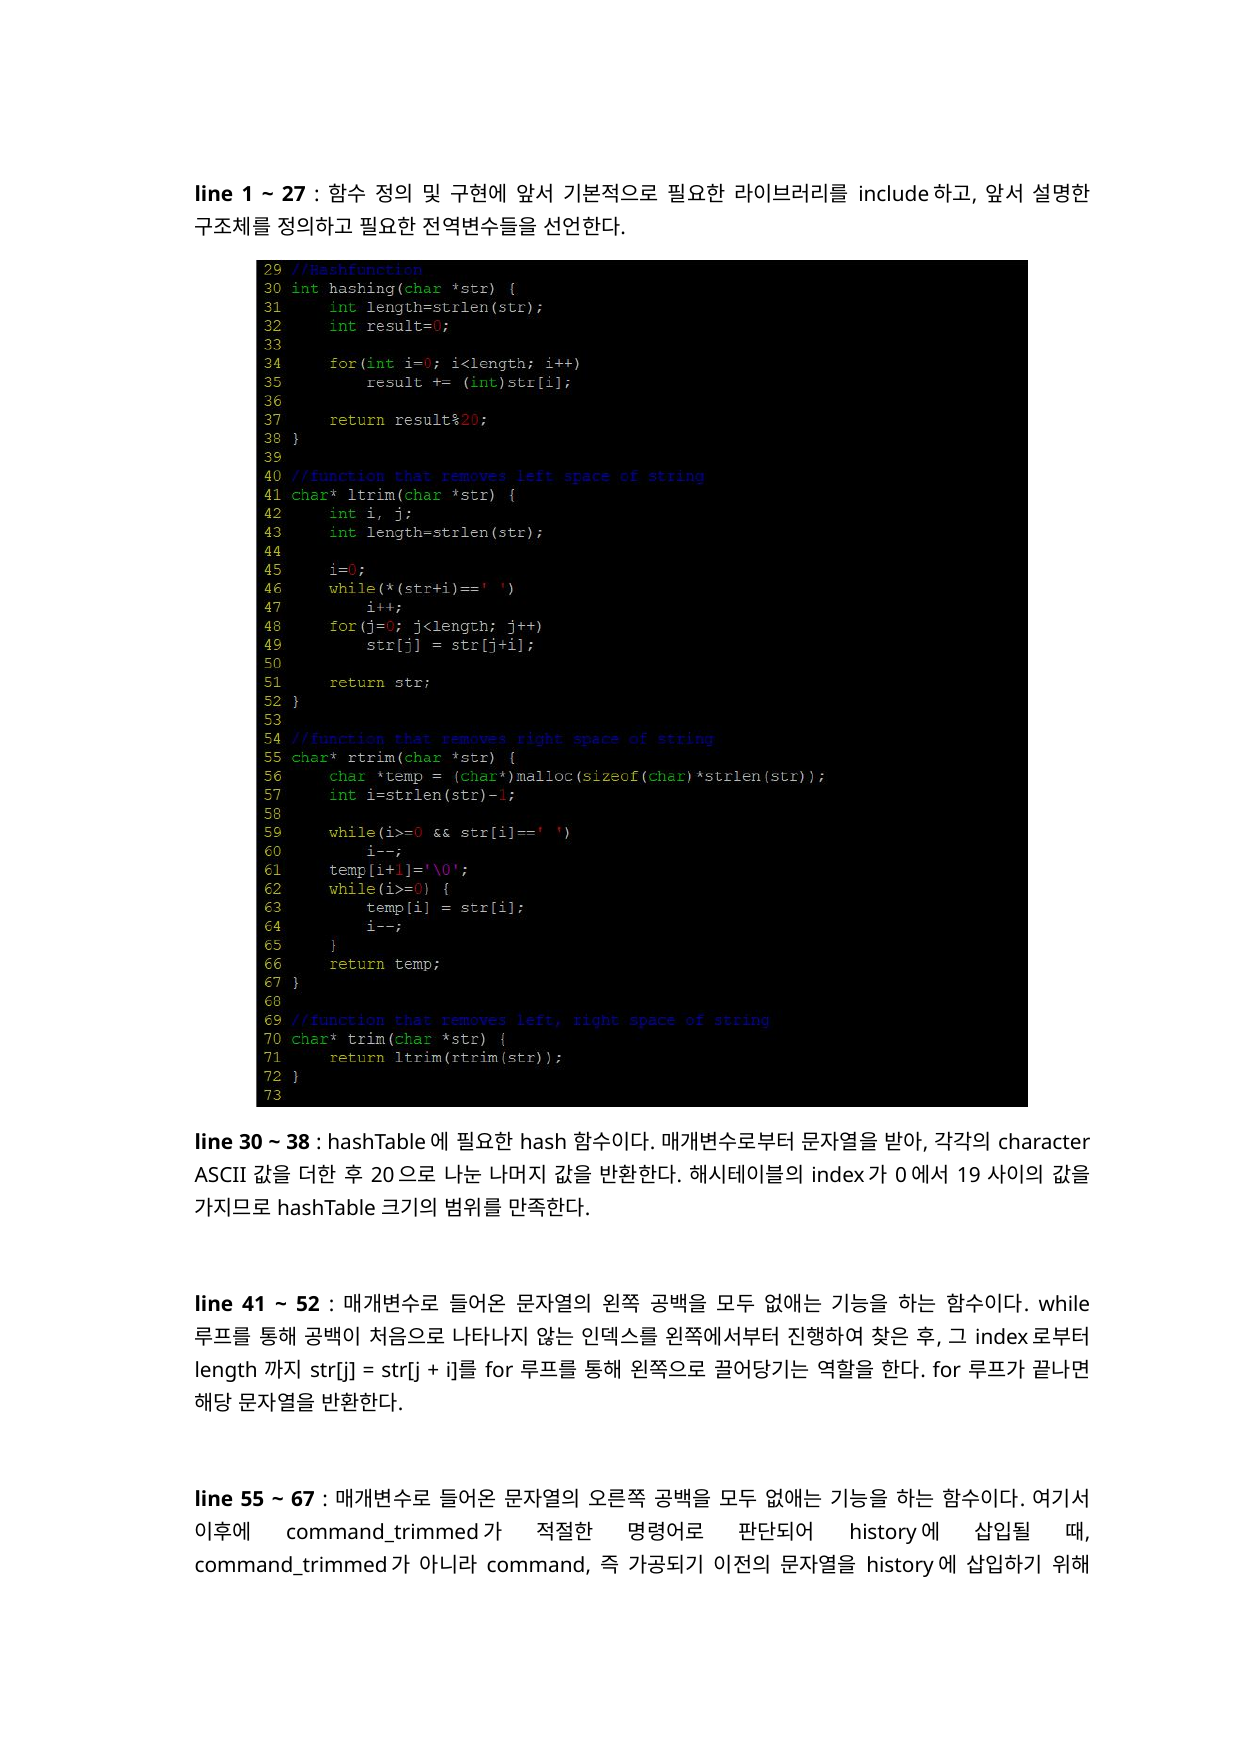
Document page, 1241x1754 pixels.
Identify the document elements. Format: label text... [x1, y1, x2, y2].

text line 41 ~ 52 : 매개변수로 들어온 문자열의 왼쪽 공백을 모두 없애는 기능을 하는 함수이다. while 루프를 통해 공백이 처음으로 나타나지 않는 인덱스를 왼쪽에서부터 진행하여 찾은 후, 그 index로부터 length 까지 str[j] = str[j + i]를 for 루프를 통해 왼쪽으로 끌어당기는 역할을 한다. for 루프가 끝나면 해당 문자열을 반환한다. [194, 1288, 1090, 1416]
picture [256, 259, 1028, 1107]
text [194, 1482, 1090, 1578]
text line 1 ~ 27 : 함수 정의 및 구현에 앞서 기본적으로 필요한 라이브러리를 include하고, 앞서 설명한 구조체를 정의하고 필요한 전역변수들을 선언한다. [194, 177, 1090, 240]
text line 30 ~ 38 : hashTable에 필요한 hash 함수이다. 매개변수로부터 문자열을 받아, 각각의 character ASCII 값을 더한 후 20으로 나눈 나머지 값을 반환한다. 해시테이블의 index가 0에서 19 사이의 값을 가지므로 hashTable 크기의 범위를 만족한다. [194, 1126, 1090, 1221]
